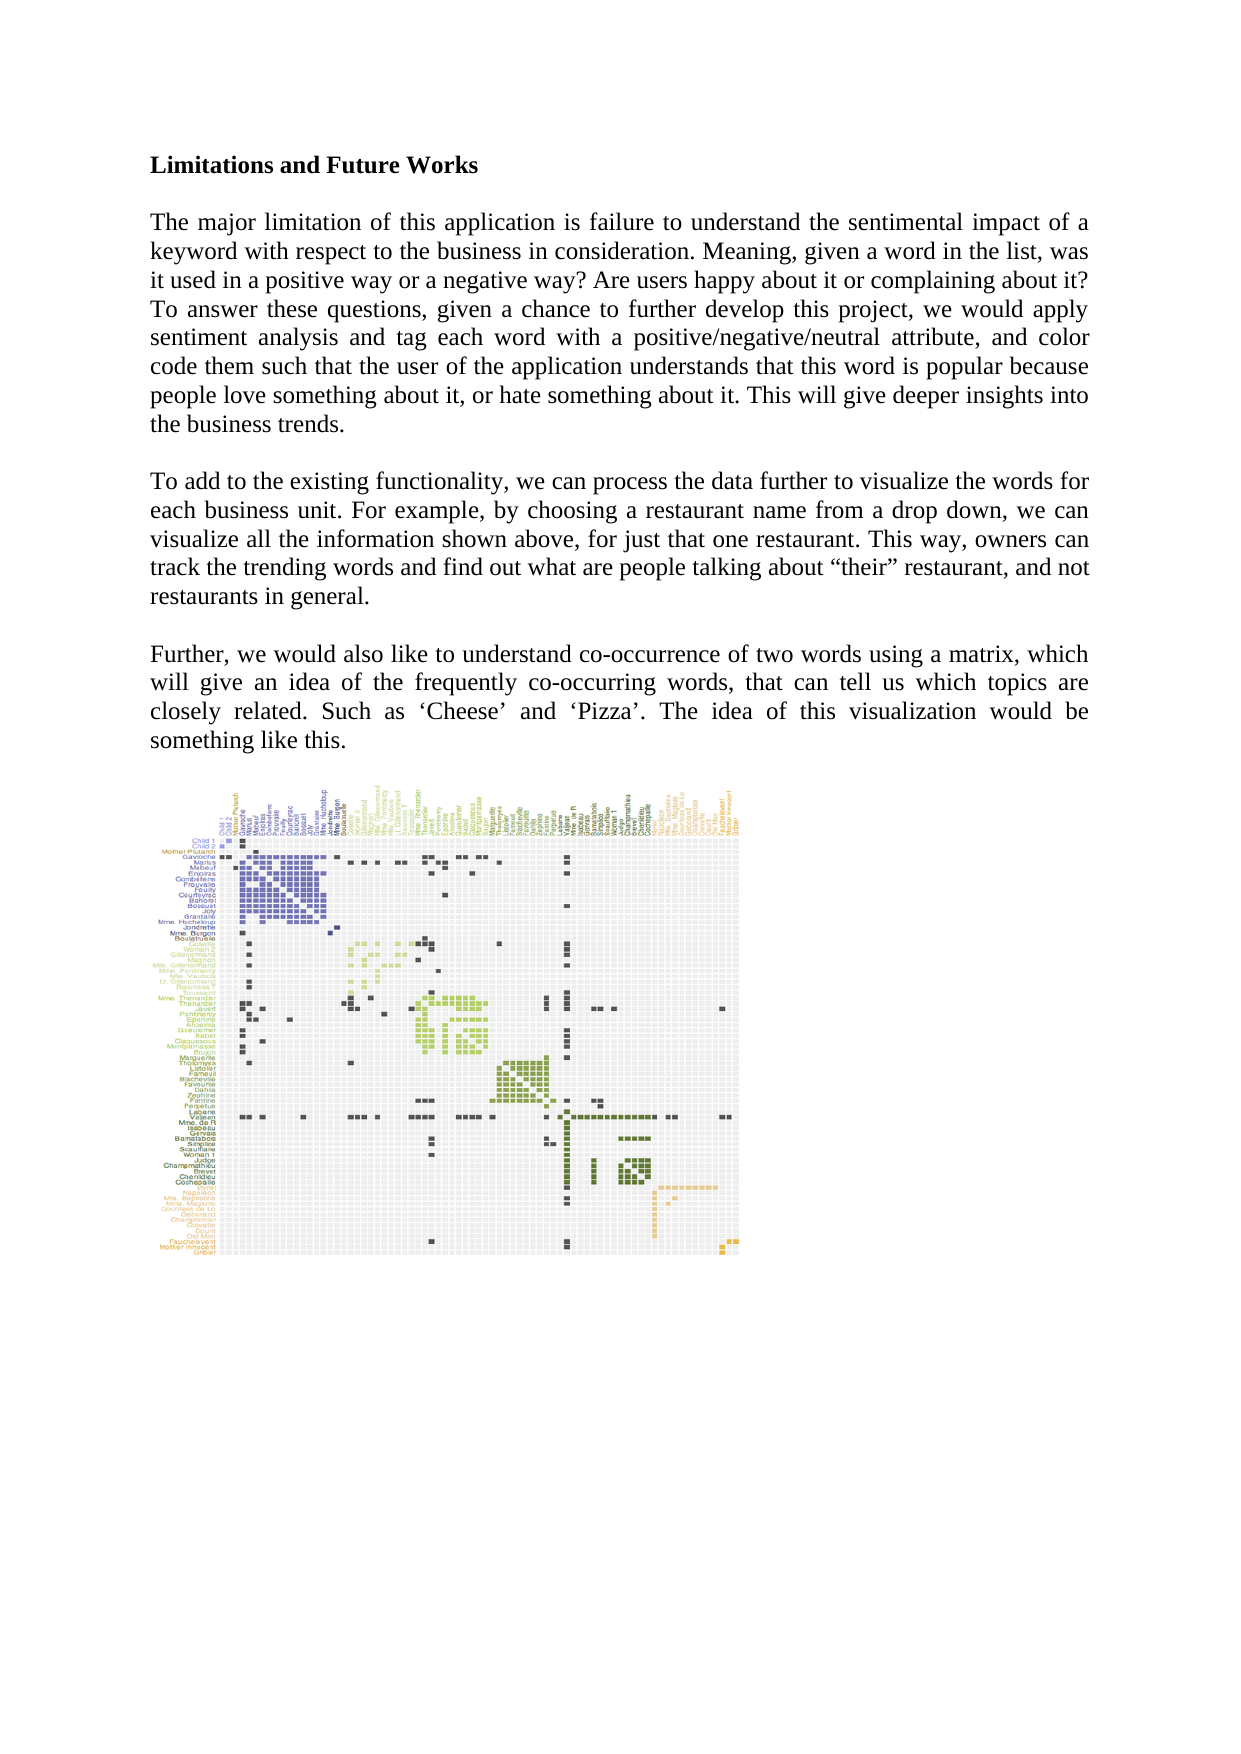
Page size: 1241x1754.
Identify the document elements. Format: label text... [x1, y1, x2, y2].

text To add to the existing functionality, we can process the data further to visualize the words for each business unit. For example, by choosing a restaurant name from a drop down, we can visualize all the information shown above, for just that one restaurant. This way, owners can track the trending words and find out what are people talking about “their” restaurant, and not restaurants in general. [150, 466, 1090, 610]
text Further, we would also like to understand co-occurrence of two words using a matrix, which will give an idea of the frequently co-occurring words, that can tell us which topics are closely related. Such as ‘Cheese’ and ‘Pizza’. The idea of this visualization would be something like this. [150, 639, 1090, 754]
picture [150, 782, 741, 1256]
text The major limitation of this application is failure to understand the sentimental impact of a keyword with respect to the business in consideration. Meaning, given a word in the list, was it used in a positive way or a negative way? Are users happy about it or complaining about it? To answer these questions, given a chance to further develop this project, we would apply sentiment analysis and tag each word with a positive/negative/neutral attribute, and color code them such that the user of the application understands that this word is popular because people love something about it, or hate something about it. This will give deeper insights into the business trends. [150, 207, 1090, 437]
text Limitations and Future Works [150, 150, 1090, 179]
